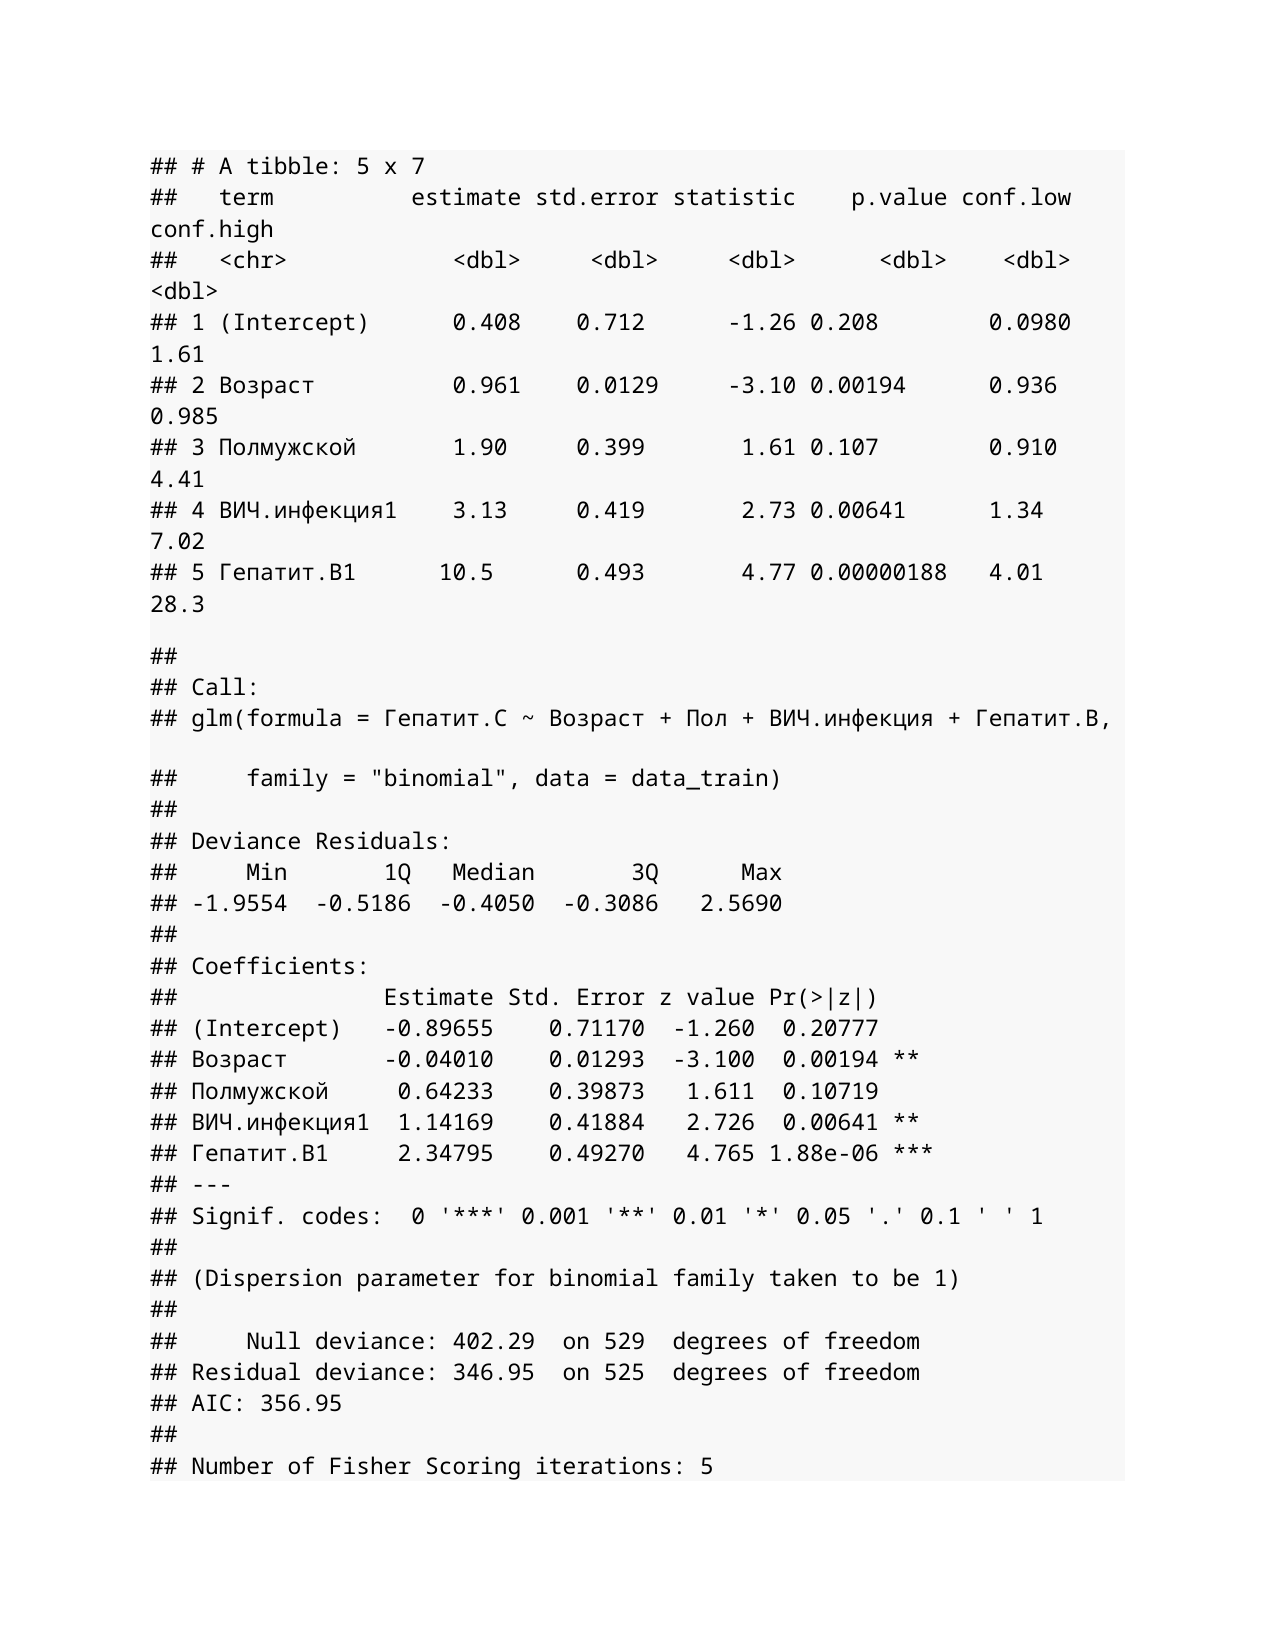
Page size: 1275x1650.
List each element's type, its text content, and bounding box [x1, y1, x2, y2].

text ## ## Call: ## glm(formula = Гепатит.С ~ Возраст + Пол + ВИЧ.инфекция + Гепатит.В, ## family = "binomial", data = data_train) ## ## Deviance Residuals: ## Min 1Q Median 3Q Max ## -1.9554 -0.5186 -0.4050 -0.3086 2.5690 ## ## Coefficients: ## Estimate Std. Error z value Pr(>|z|) ## (Intercept) -0.89655 0.71170 -1.260 0.20777 ## Возраст -0.04010 0.01293 -3.100 0.00194 ** ## Полмужской 0.64233 0.39873 1.611 0.10719 ## ВИЧ.инфекция1 1.14169 0.41884 2.726 0.00641 ** ## Гепатит.В1 2.34795 0.49270 4.765 1.88e-06 *** ## --- ## Signif. codes: 0 '***' 0.001 '**' 0.01 '*' 0.05 '.' 0.1 ' ' 1 ## ## (Dispersion parameter for binomial family taken to be 1) ## ## Null deviance: 402.29 on 529 degrees of freedom ## Residual deviance: 346.95 on 525 degrees of freedom ## AIC: 356.95 ## ## Number of Fisher Scoring iterations: 5 [150, 639, 1125, 1481]
text ## # A tibble: 5 x 7 ## term estimate std.error statistic p.value conf.low conf.high ## <chr> <dbl> <dbl> <dbl> <dbl> <dbl> <dbl> ## 1 (Intercept) 0.408 0.712 -1.26 0.208 0.0980 1.61 ## 2 Возраст 0.961 0.0129 -3.10 0.00194 0.936 0.985 ## 3 Полмужской 1.90 0.399 1.61 0.107 0.910 4.41 ## 4 ВИЧ.инфекция1 3.13 0.419 2.73 0.00641 1.34 7.02 ## 5 Гепатит.В1 10.5 0.493 4.77 0.00000188 4.01 28.3 [150, 150, 1125, 619]
